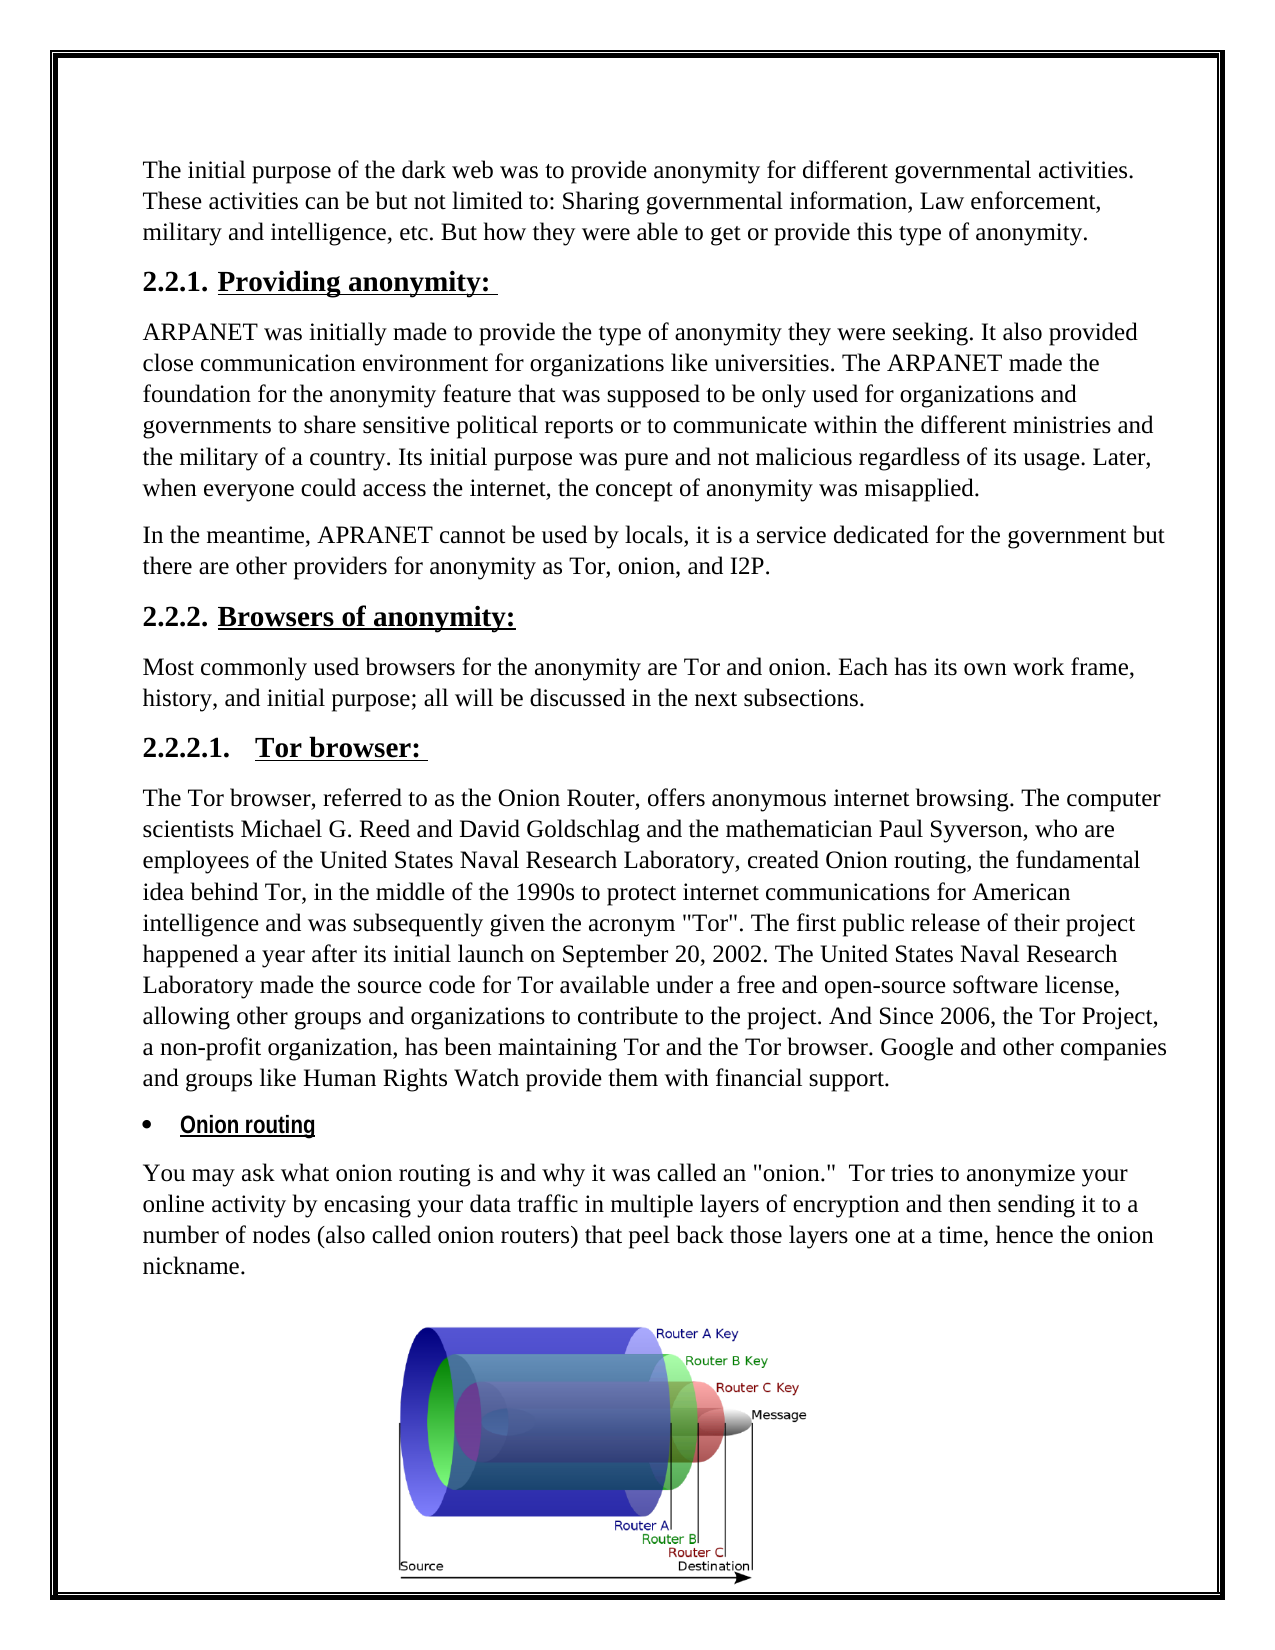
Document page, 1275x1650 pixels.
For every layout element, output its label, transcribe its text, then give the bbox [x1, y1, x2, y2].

list Onion routing [142, 1111, 1170, 1139]
text You may ask what onion routing is and why it was called an "onion." Tor tries to anonymize your online activity by encasing your data traffic in multiple layers of encryption and then sending it to a number of nodes (also called onion routers) that peel back those layers one at a time, hence the onion nickname. [142, 1158, 1170, 1280]
text Most commonly used browsers for the anonymity are Tor and onion. Each has its own work frame, history, and initial purpose; all will be discussed in the next subsections. [142, 652, 1170, 712]
text ARPANET was initially made to provide the type of anonymity they were seeking. It also provided close communication environment for organizations like universities. The ARPANET made the foundation for the anonymity feature that was supposed to be only used for organizations and governments to share sensitive political reports or to communicate within the different ministries and the military of a country. Its initial purpose was pure and not malicious regardless of its usage. Later, when everyone could access the internet, the concept of anonymity was misapplied. [142, 317, 1170, 501]
text The Tor browser, referred to as the Onion Router, offers anonymous internet browsing. The computer scientists Michael G. Reed and David Goldschlag and the mathematician Paul Syverson, who are employees of the United States Naval Research Laboratory, created Onion routing, the fundamental idea behind Tor, in the middle of the 1990s to protect internet communications for American intelligence and was subsequently given the acronym "Tor". The first public release of their project happened a year after its initial launch on September 20, 2002. The United States Naval Research Laboratory made the source code for Tor available under a free and open-source software license, allowing other groups and organizations to contribute to the project. And Since 2006, the Tor Project, a non-profit organization, has been maintaining Tor and the Tor browser. Google and other companies and groups like Human Rights Watch provide them with financial support. [142, 783, 1170, 1092]
text The initial purpose of the dark web was to provide anonymity for different governmental activities. These activities can be but not limited to: Sharing governmental information, Law enforcement, military and intelligence, etc. But how they were able to get or provide this type of anonymity. [142, 155, 1170, 246]
text In the meantime, APRANET cannot be used by locals, it is a service dedicated for the government but there are other providers for anonymity as Tor, onion, and I2P. [142, 520, 1170, 580]
list Browsers of anonymity: [142, 599, 1170, 633]
list Providing anonymity: [142, 264, 1170, 298]
picture [388, 1319, 811, 1588]
list Tor browser: [142, 731, 1170, 764]
